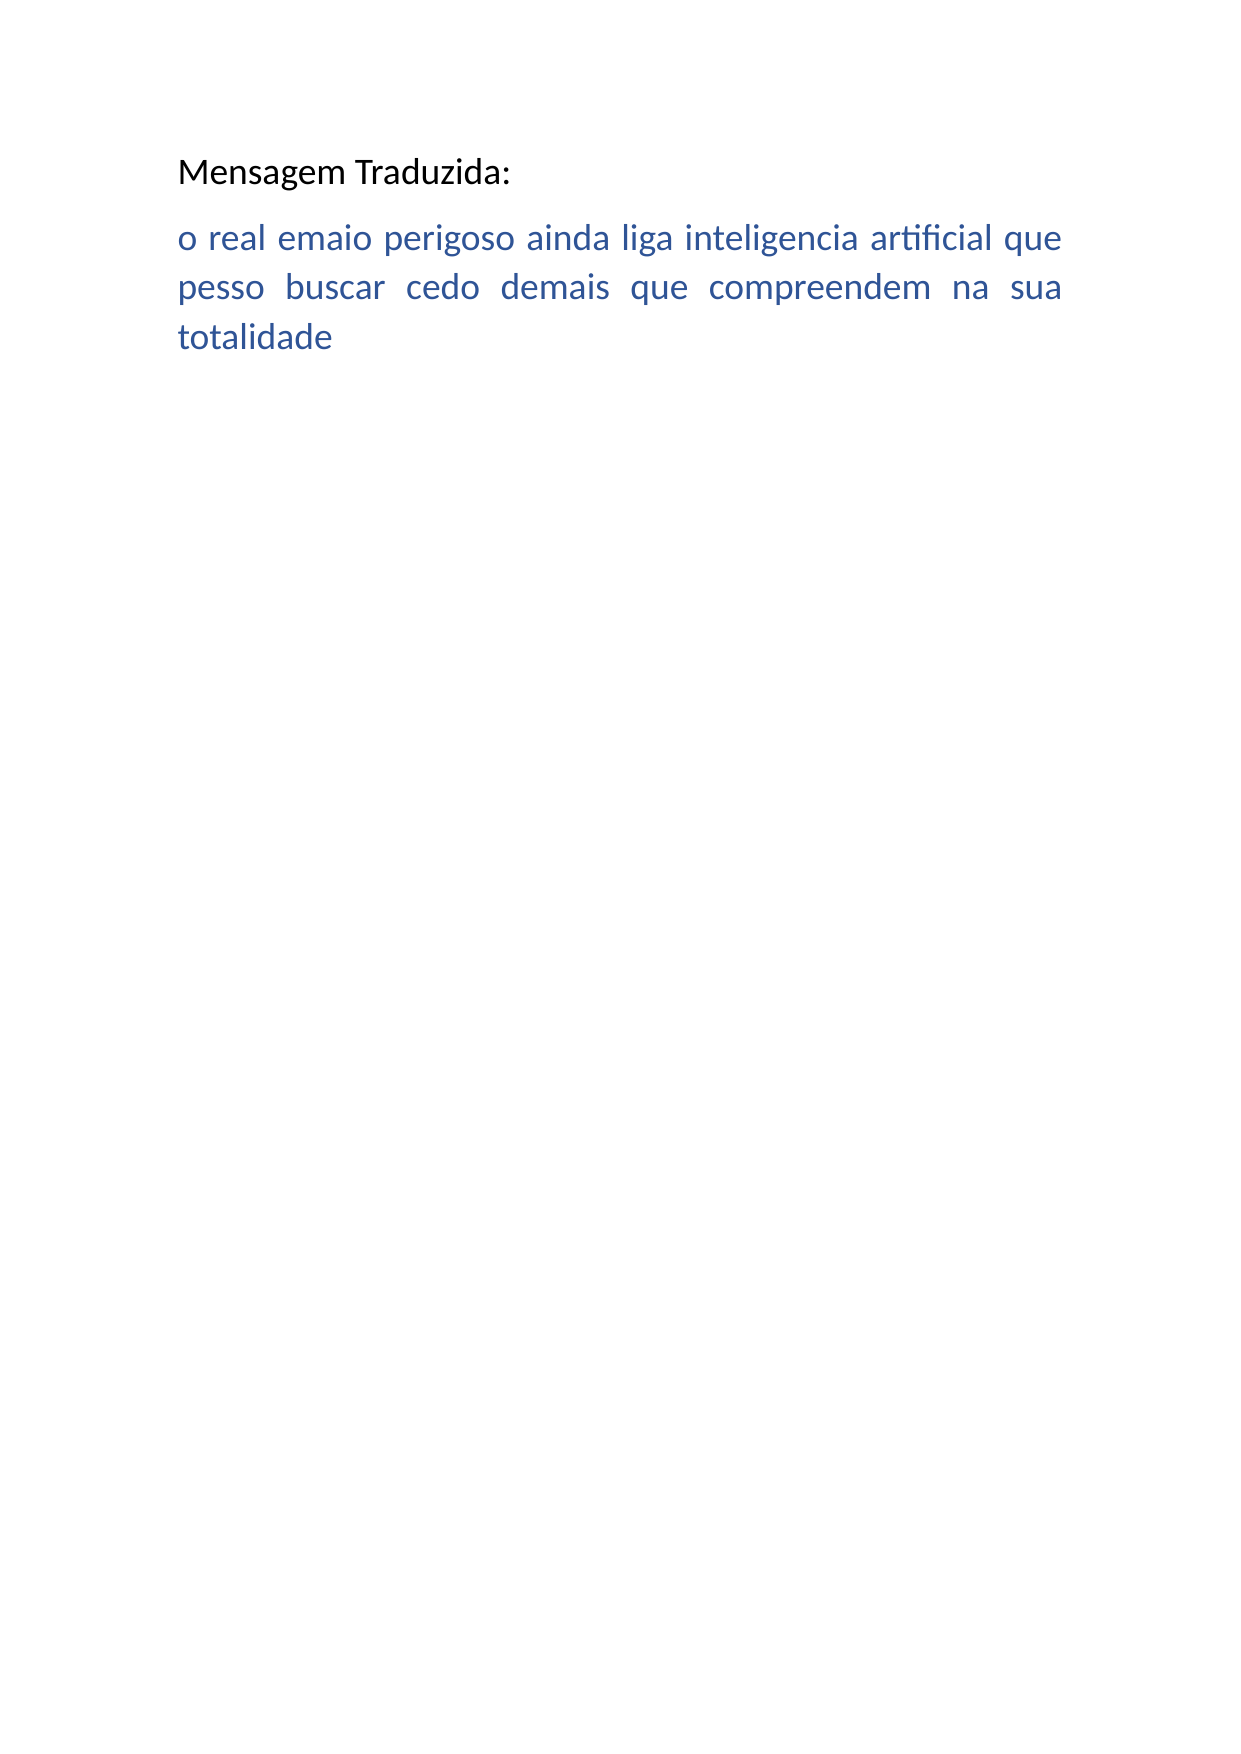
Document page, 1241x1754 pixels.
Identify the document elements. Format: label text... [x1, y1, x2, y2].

text Mensagem Traduzida: [177, 148, 1063, 193]
text o real emaio perigoso ainda liga inteligencia artificial que pesso buscar cedo demais que compreendem na sua totalidade [177, 214, 1063, 358]
